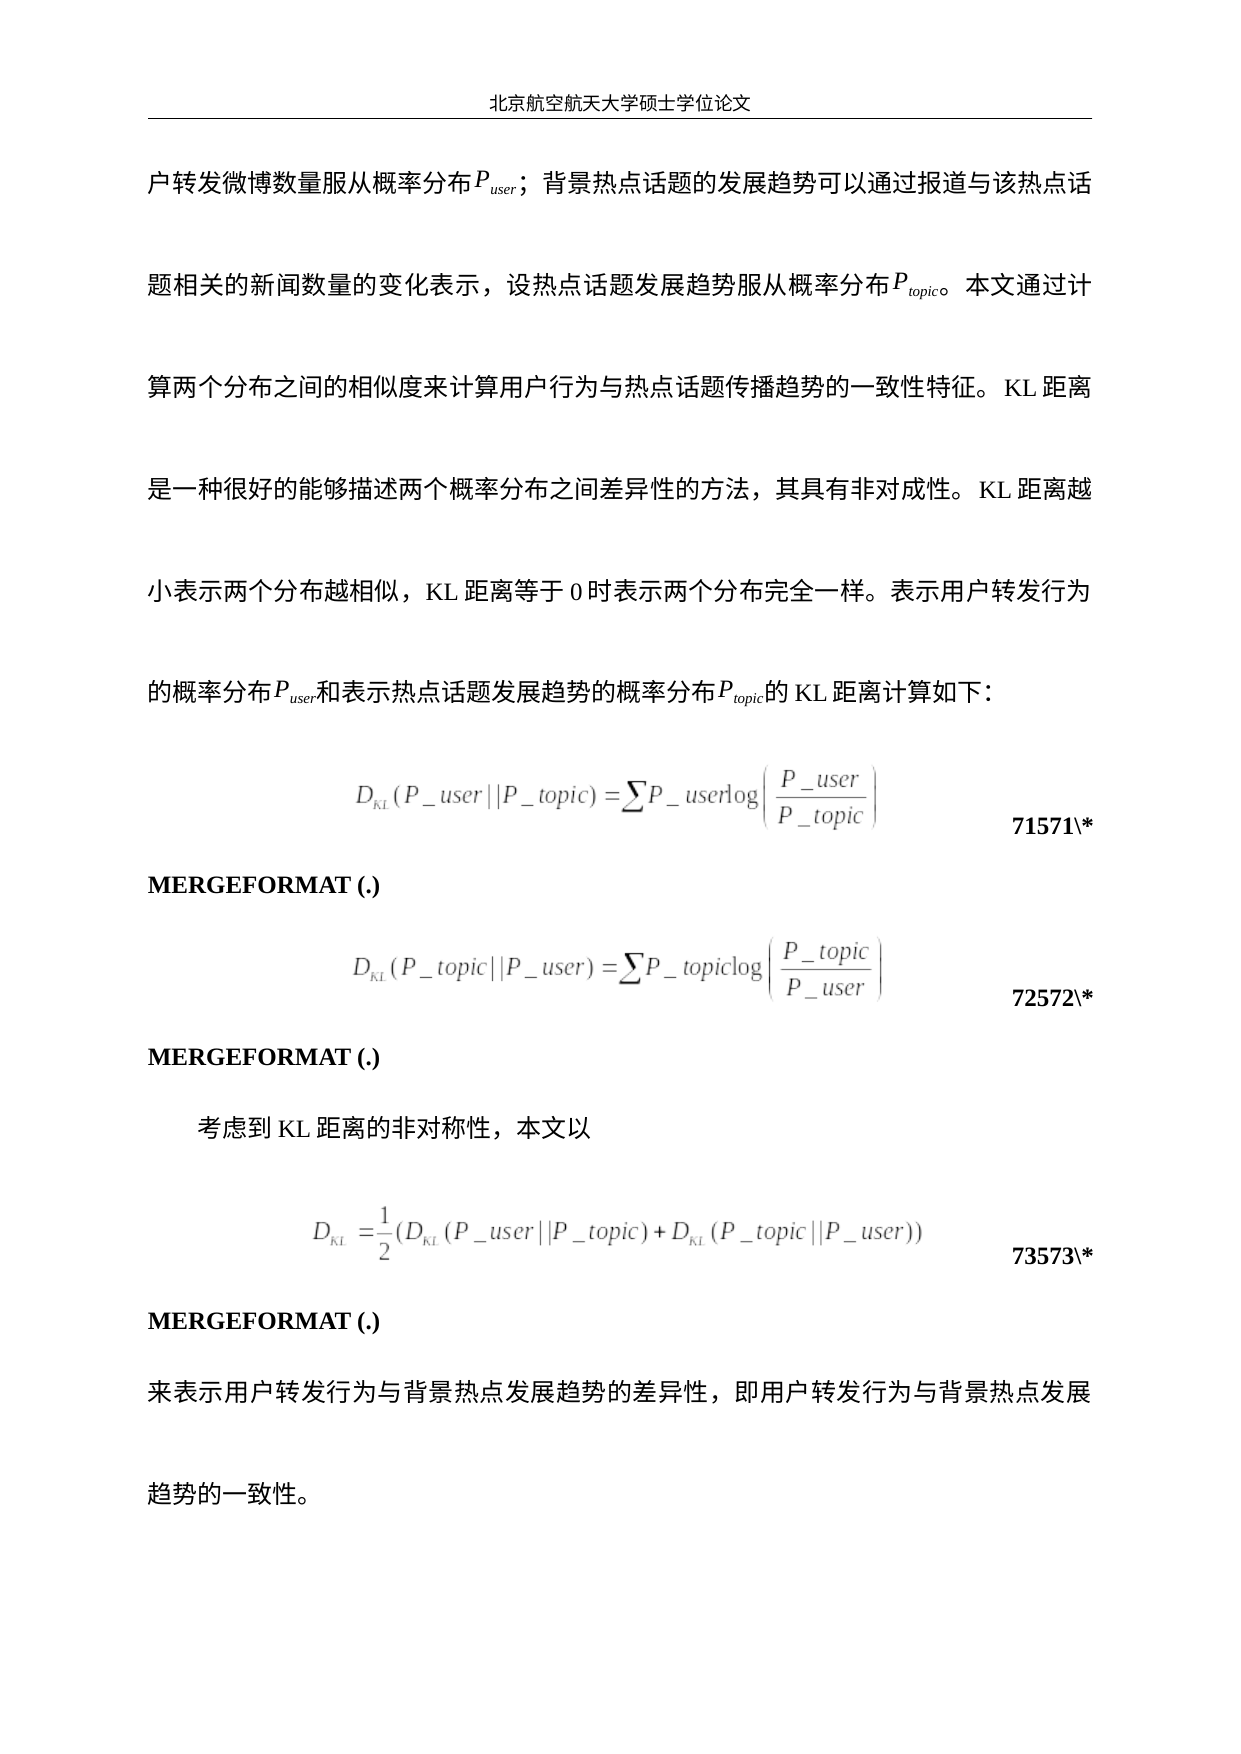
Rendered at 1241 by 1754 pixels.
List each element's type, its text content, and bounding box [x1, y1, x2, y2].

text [148, 148, 1092, 725]
text 考虑到KL距离的非对称性，本文以 [148, 1093, 1092, 1161]
text 来表示用户转发行为与背景热点发展趋势的差异性，即用户转发行为与背景热点发展趋势的一致性。 [148, 1357, 1092, 1527]
